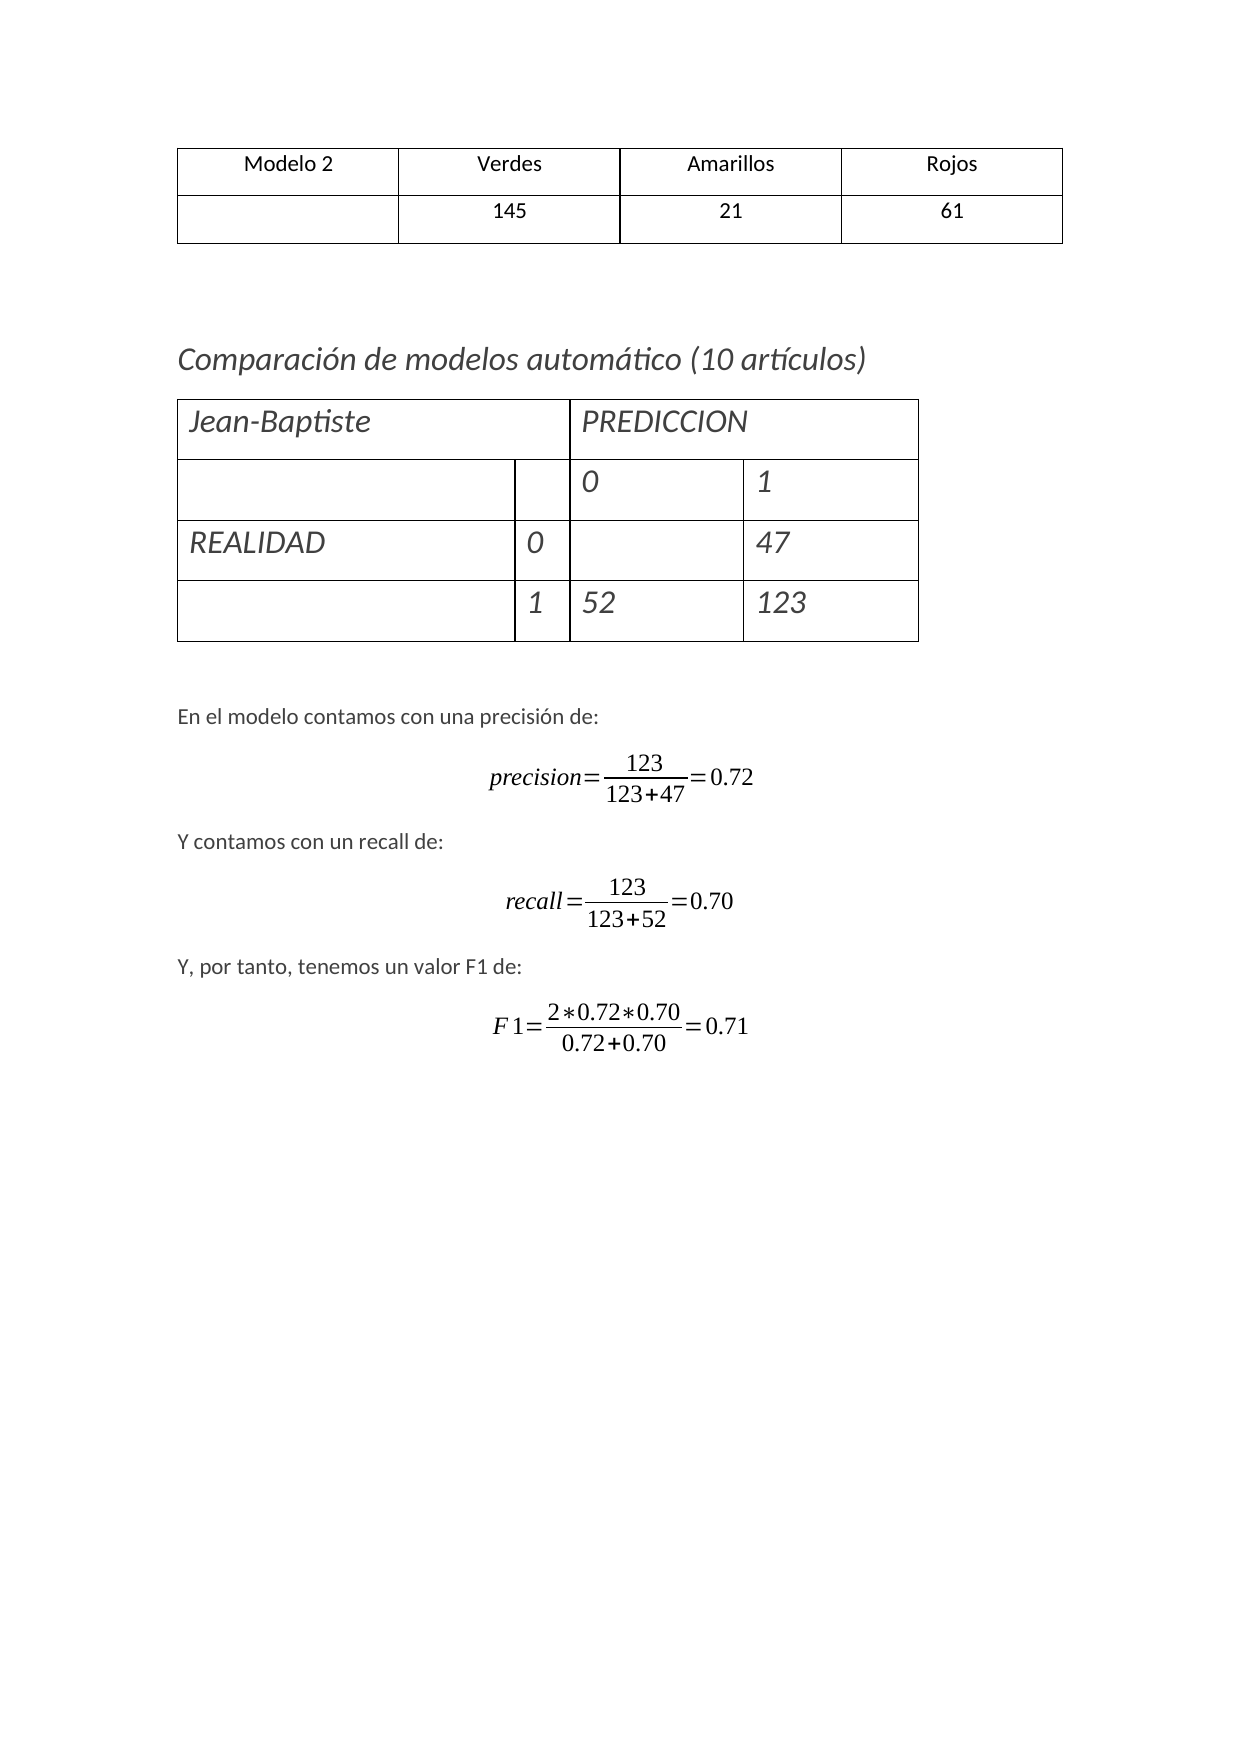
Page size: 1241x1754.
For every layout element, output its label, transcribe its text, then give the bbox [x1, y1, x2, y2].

table_cell 21 [621, 196, 841, 243]
table_header Jean-Baptiste [178, 400, 569, 459]
table_header PREDICCION [571, 400, 918, 459]
table_header Modelo 2 [178, 149, 398, 195]
table_cell 1 [744, 460, 918, 520]
table_header Rojos [842, 149, 1062, 195]
table_cell 145 [399, 196, 619, 243]
table_cell REALIDAD [178, 521, 514, 580]
table_cell 52 [571, 581, 743, 641]
table_cell 0 [516, 521, 569, 580]
table_cell 47 [744, 521, 918, 580]
text Comparación de modelos automático (10 artículos) [177, 338, 1063, 379]
table_cell 1 [516, 581, 569, 641]
table_header Amarillos [621, 149, 841, 195]
table_header Verdes [399, 149, 619, 195]
table_cell [178, 196, 398, 243]
table_cell 123 [744, 581, 918, 641]
text En el modelo contamos con una precisión de: [177, 702, 1063, 730]
table_cell 61 [842, 196, 1062, 243]
text Y contamos con un recall de: [177, 827, 1063, 855]
table_cell [178, 581, 514, 641]
text Y, por tanto, tenemos un valor F1 de: [177, 952, 1063, 980]
table_cell [516, 460, 569, 520]
table_cell [571, 521, 743, 580]
table_cell 0 [571, 460, 743, 520]
table_cell [178, 460, 514, 520]
